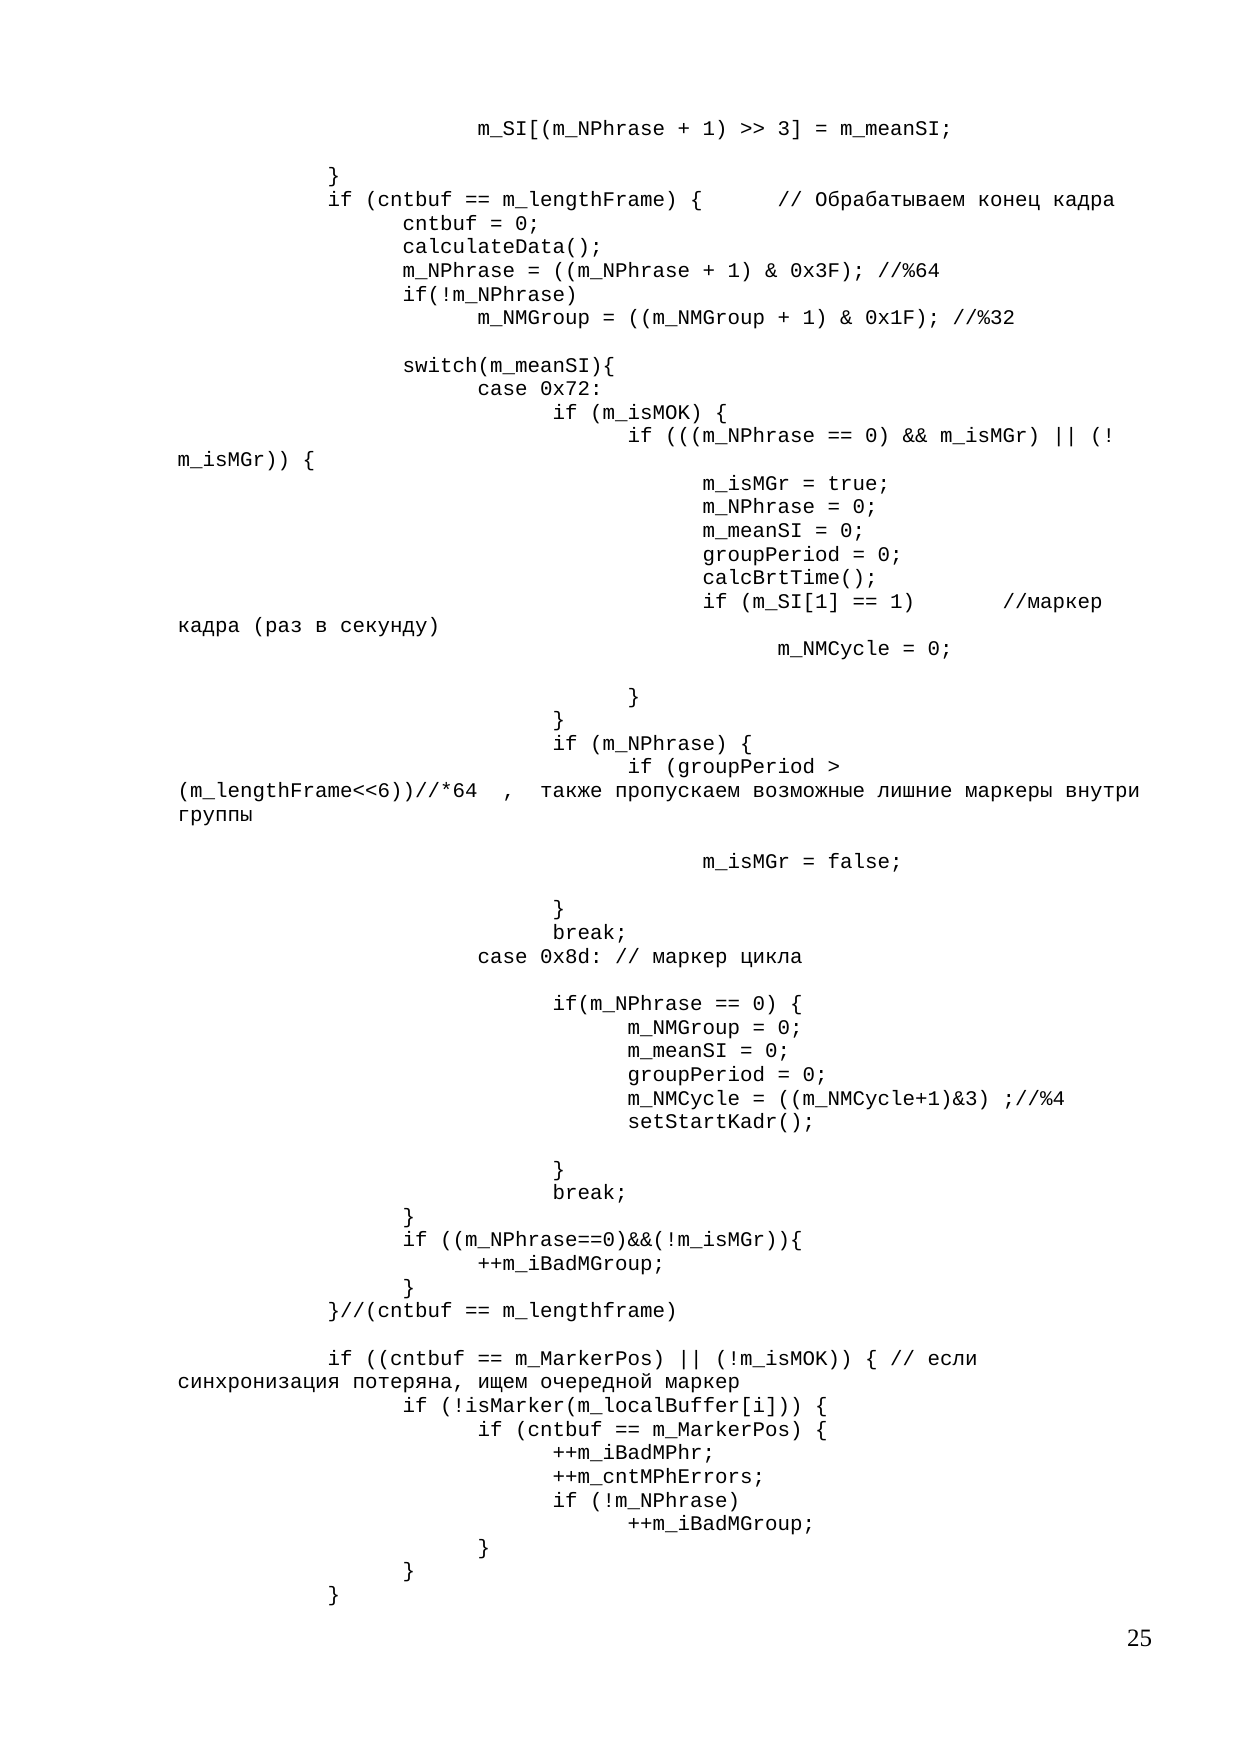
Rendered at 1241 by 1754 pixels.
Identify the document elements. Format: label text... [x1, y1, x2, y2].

text if(!m_NPhrase) [177, 284, 1152, 307]
text if ((m_NPhrase==0)&&(!m_isMGr)){ [177, 1229, 1152, 1253]
text } [177, 898, 1152, 922]
text setStartKadr(); [177, 1111, 1152, 1158]
text calculateData(); [177, 236, 1152, 260]
text switch(m_meanSI){ [177, 354, 1152, 378]
text } [177, 1158, 1152, 1182]
text } [177, 1206, 1152, 1229]
text m_NMCycle = 0; [177, 638, 1152, 686]
text if (((m_NPhrase == 0) && m_isMGr) || (!m_isMGr)) { [177, 426, 1152, 473]
text } [177, 1561, 1152, 1584]
text cntbuf = 0; [177, 213, 1152, 236]
text m_NMCycle = ((m_NMCycle+1)&3) ;//%4 [177, 1088, 1152, 1111]
text if (cntbuf == m_MarkerPos) { [177, 1419, 1152, 1442]
text ++m_iBadMGroup; [177, 1253, 1152, 1277]
text calcBrtTime(); [177, 567, 1152, 591]
text break; [177, 922, 1152, 946]
text m_SI[(m_NPhrase + 1) >> 3] = m_meanSI; [177, 118, 1152, 165]
text }//(cntbuf == m_lengthframe) [177, 1300, 1152, 1324]
text m_isMGr = false; [177, 851, 1152, 898]
text ++m_iBadMPhr; [177, 1442, 1152, 1466]
text m_isMGr = true; [177, 473, 1152, 496]
text ++m_iBadMGroup; [177, 1513, 1152, 1537]
text ++m_cntMPhErrors; [177, 1466, 1152, 1489]
text case 0x8d: // маркер цикла [177, 946, 1152, 993]
text } [177, 165, 1152, 189]
text } [177, 1537, 1152, 1561]
text m_NMGroup = ((m_NMGroup + 1) & 0x1F); //%32 [177, 307, 1152, 331]
text } [177, 709, 1152, 733]
text if (!m_NPhrase) [177, 1489, 1152, 1513]
text if (groupPeriod > (m_lengthFrame<<6))//*64 , также пропускаем возможные лишние маркеры внутри группы [177, 757, 1152, 851]
text } [177, 1584, 1152, 1608]
text m_NPhrase = ((m_NPhrase + 1) & 0x3F); //%64 [177, 260, 1152, 284]
text if (!isMarker(m_localBuffer[i])) { [177, 1395, 1152, 1419]
text case 0x72: [177, 378, 1152, 402]
text } [177, 1277, 1152, 1300]
text if (m_NPhrase) { [177, 733, 1152, 757]
text groupPeriod = 0; [177, 1064, 1152, 1088]
text m_meanSI = 0; [177, 1040, 1152, 1064]
text m_NPhrase = 0; [177, 496, 1152, 520]
text } [177, 686, 1152, 709]
text if (m_isMOK) { [177, 402, 1152, 426]
text groupPeriod = 0; [177, 544, 1152, 567]
text if ((cntbuf == m_MarkerPos) || (!m_isMOK)) { // если синхронизация потеряна, ищем очередной маркер [177, 1348, 1152, 1395]
text if (cntbuf == m_lengthFrame) { // Обрабатываем конец кадра [177, 189, 1152, 213]
text m_meanSI = 0; [177, 520, 1152, 544]
text break; [177, 1182, 1152, 1206]
text if(m_NPhrase == 0) { [177, 993, 1152, 1017]
text m_NMGroup = 0; [177, 1017, 1152, 1040]
text if (m_SI[1] == 1) //маркер кадра (раз в секунду) [177, 591, 1152, 638]
